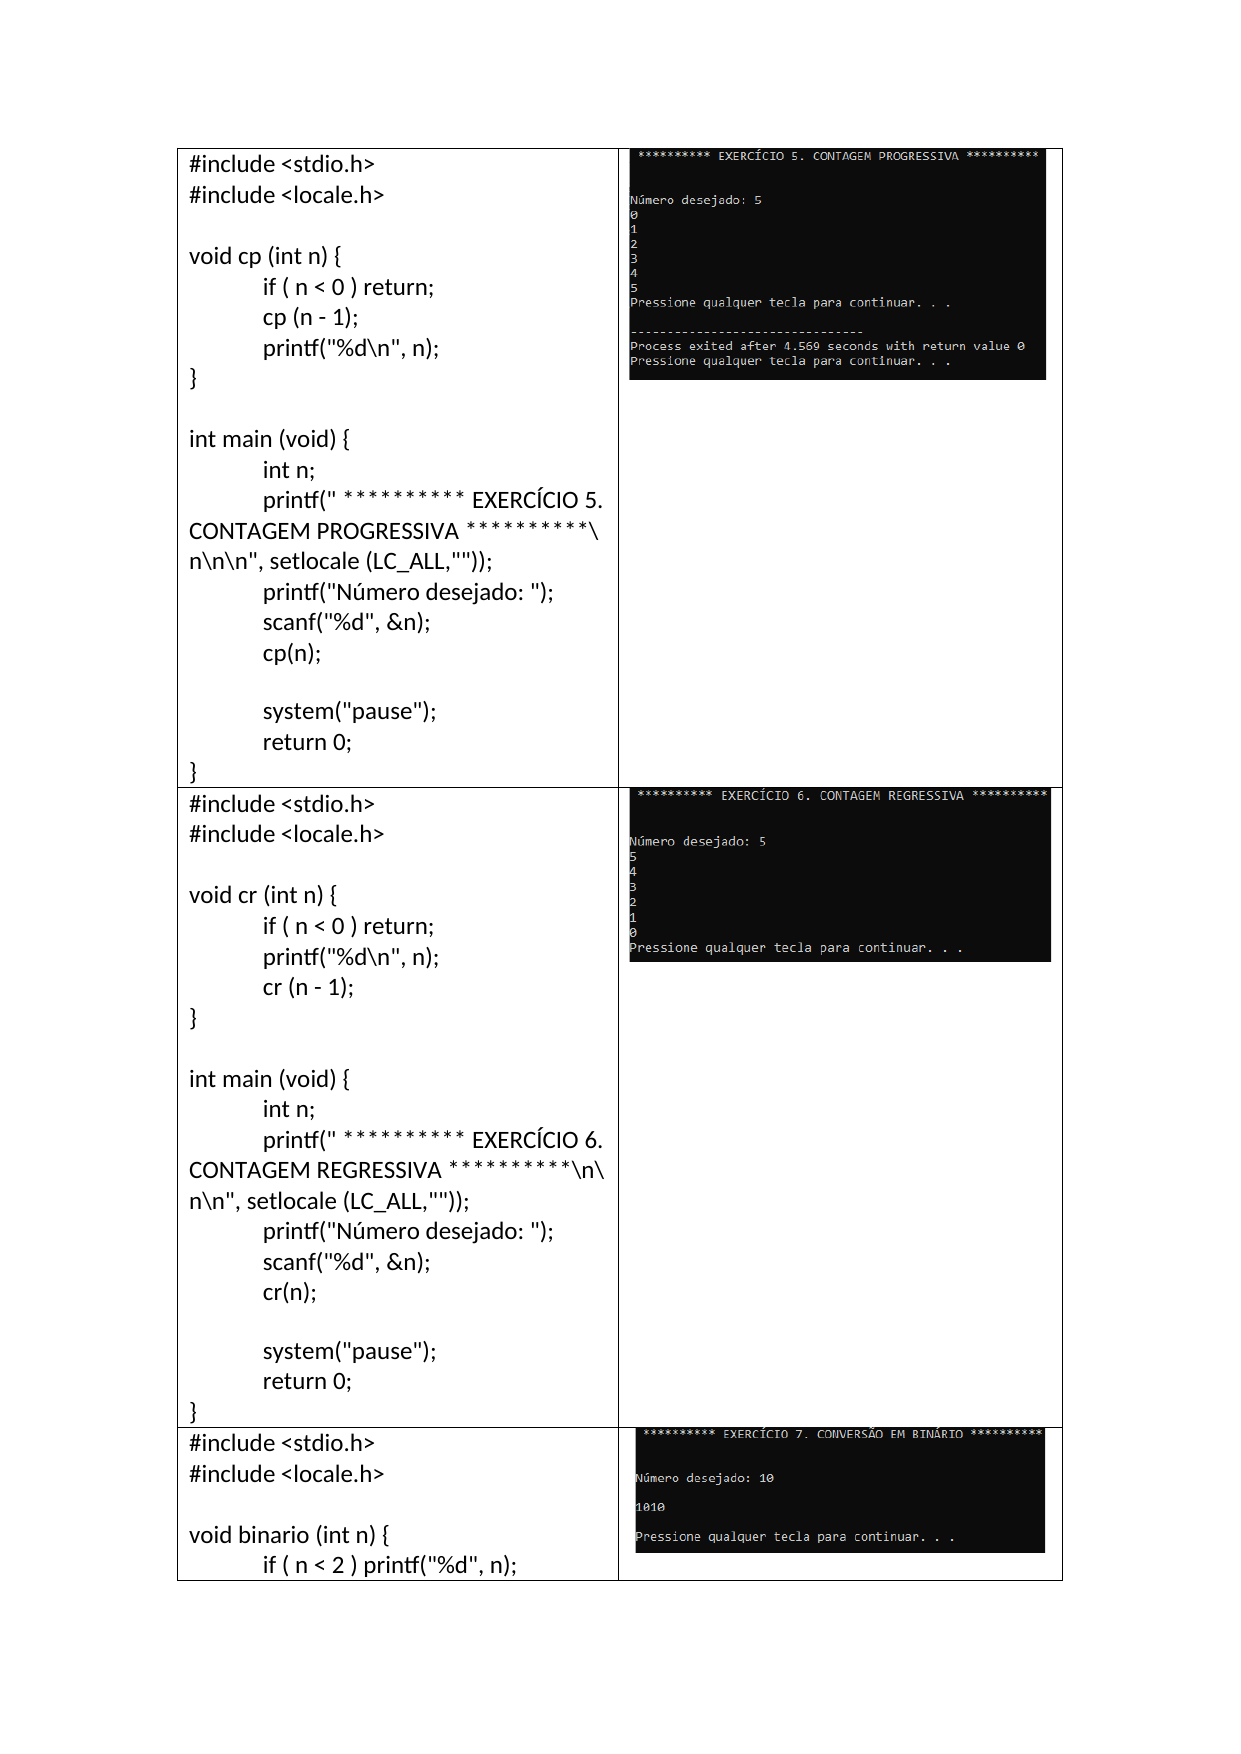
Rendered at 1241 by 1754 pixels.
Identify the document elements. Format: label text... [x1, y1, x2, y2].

table_cell [619, 1428, 1062, 1580]
picture [629, 788, 1052, 962]
table_cell #include <stdio.h> #include <locale.h> void cr (int n) { if ( n < 0 ) return; printf("%d\n", n); cr (n - 1); } int main (void) { int n; printf(" ********** EXERCÍCIO 6. CONTAGEM REGRESSIVA **********\n\n\n", setlocale (LC_ALL,"")); printf("Número desejado: "); scanf("%d", &n); cr(n); system("pause"); return 0; } [178, 788, 618, 1427]
table_cell [619, 149, 1062, 787]
table_cell [619, 788, 1062, 1427]
picture [635, 1427, 1046, 1553]
table_cell #include <stdio.h> #include <locale.h> void cp (int n) { if ( n < 0 ) return; cp (n - 1); printf("%d\n", n); } int main (void) { int n; printf(" ********** EXERCÍCIO 5. CONTAGEM PROGRESSIVA **********\n\n\n", setlocale (LC_ALL,"")); printf("Número desejado: "); scanf("%d", &n); cp(n); system("pause"); return 0; } [178, 149, 618, 787]
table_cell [178, 1428, 618, 1580]
picture [629, 148, 1047, 380]
